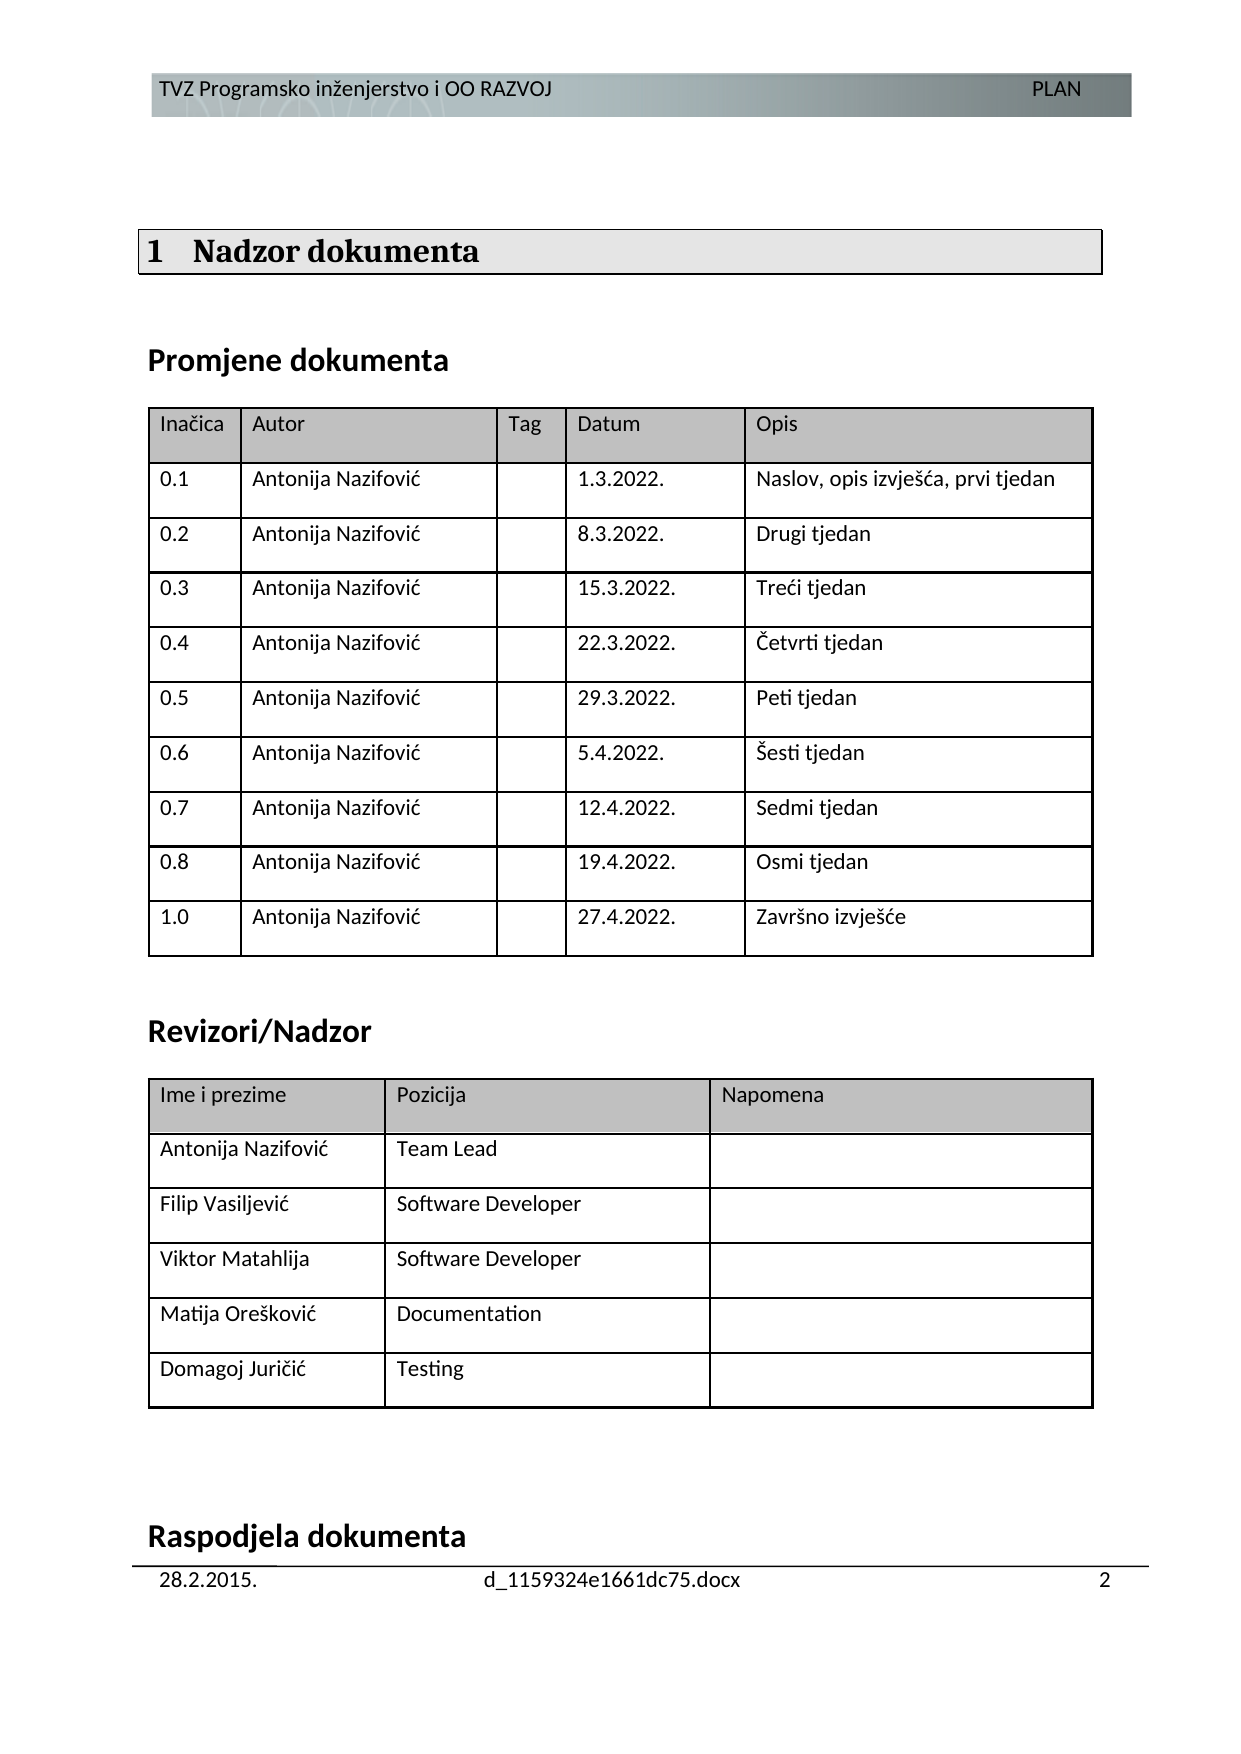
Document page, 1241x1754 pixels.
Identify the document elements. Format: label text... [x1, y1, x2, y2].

table_cell Antonija Nazifović [242, 574, 496, 626]
table_cell Naslov, opis izvješća, prvi tjedan [746, 464, 1091, 517]
text Revizori/Nadzor [148, 1010, 1093, 1051]
table_cell Testing [386, 1354, 709, 1406]
table_cell 8.3.2022. [567, 519, 744, 571]
table_cell [498, 628, 565, 681]
table_cell Antonija Nazifović [242, 683, 496, 736]
table_cell 0.3 [150, 574, 240, 626]
table_cell 0.1 [150, 464, 240, 517]
table_cell Završno izvješće [746, 902, 1091, 955]
table_cell Peti tjedan [746, 683, 1091, 736]
text Promjene dokumenta [148, 339, 1093, 380]
table_cell Antonija Nazifović [150, 1135, 384, 1187]
table_header Opis [746, 409, 1091, 462]
table_cell Viktor Matahlija [150, 1244, 384, 1297]
table_cell Antonija Nazifović [242, 464, 496, 517]
table_cell [711, 1299, 1091, 1352]
table_cell [711, 1189, 1091, 1242]
table_cell Team Lead [386, 1135, 709, 1187]
table_cell 1.0 [150, 902, 240, 955]
text Raspodjela dokumenta [148, 1514, 1093, 1555]
table_cell Software Developer [386, 1189, 709, 1242]
table_cell [498, 738, 565, 791]
table_cell 19.4.2022. [567, 848, 744, 900]
table_cell Antonija Nazifović [242, 738, 496, 791]
table_cell 0.5 [150, 683, 240, 736]
table_cell Šesti tjedan [746, 738, 1091, 791]
subtitle Nadzor dokumenta [139, 230, 1101, 273]
table_cell Antonija Nazifović [242, 628, 496, 681]
table_cell 12.4.2022. [567, 793, 744, 845]
table_cell Matija Orešković [150, 1299, 384, 1352]
table_cell [711, 1244, 1091, 1297]
table_header Inačica [150, 409, 240, 462]
table_cell Filip Vasiljević [150, 1189, 384, 1242]
table_cell Osmi tjedan [746, 848, 1091, 900]
table_cell 0.8 [150, 848, 240, 900]
table_cell [498, 574, 565, 626]
table_cell Software Developer [386, 1244, 709, 1297]
table_cell [498, 464, 565, 517]
table_cell Treći tjedan [746, 574, 1091, 626]
table_cell Domagoj Juričić [150, 1354, 384, 1406]
table_header Napomena [711, 1080, 1091, 1132]
table_cell [711, 1135, 1091, 1187]
table_header Ime i prezime [150, 1080, 384, 1132]
table_cell 0.2 [150, 519, 240, 571]
table_cell Antonija Nazifović [242, 902, 496, 955]
table_cell 0.7 [150, 793, 240, 845]
table_header Autor [242, 409, 496, 462]
table_header Datum [567, 409, 744, 462]
table_cell [498, 848, 565, 900]
table_cell 1.3.2022. [567, 464, 744, 517]
table_cell 5.4.2022. [567, 738, 744, 791]
picture [151, 73, 1132, 117]
table_header Pozicija [386, 1080, 709, 1132]
table_cell Sedmi tjedan [746, 793, 1091, 845]
table_cell [498, 683, 565, 736]
table_cell 22.3.2022. [567, 628, 744, 681]
table_cell Četvrti tjedan [746, 628, 1091, 681]
table_cell [498, 519, 565, 571]
table_cell Antonija Nazifović [242, 519, 496, 571]
table_cell 27.4.2022. [567, 902, 744, 955]
table_cell Antonija Nazifović [242, 793, 496, 845]
table_cell 0.4 [150, 628, 240, 681]
table_cell [498, 793, 565, 845]
table_cell Documentation [386, 1299, 709, 1352]
table_cell [498, 902, 565, 955]
table_cell 15.3.2022. [567, 574, 744, 626]
table_header Tag [498, 409, 565, 462]
table_cell [711, 1354, 1091, 1406]
table_cell Antonija Nazifović [242, 848, 496, 900]
table_cell 0.6 [150, 738, 240, 791]
table_cell 29.3.2022. [567, 683, 744, 736]
table_cell Drugi tjedan [746, 519, 1091, 571]
